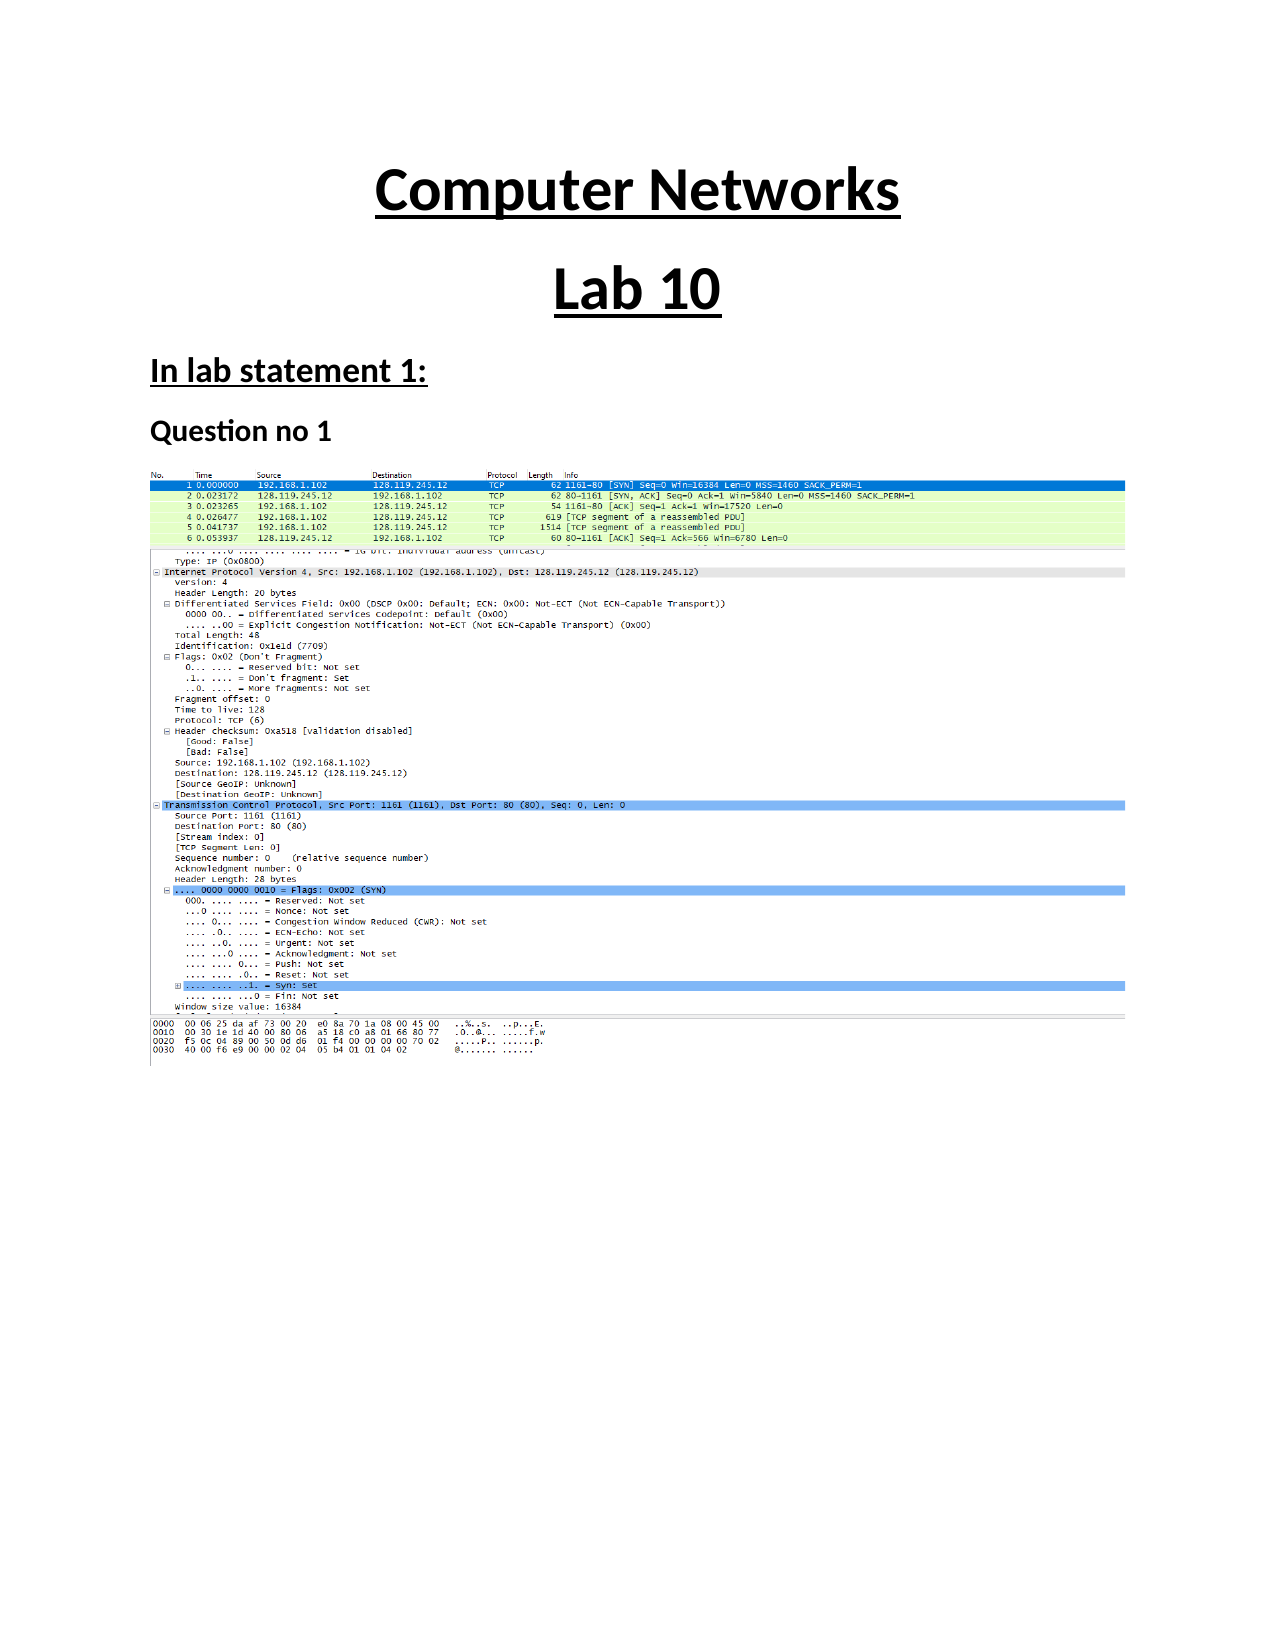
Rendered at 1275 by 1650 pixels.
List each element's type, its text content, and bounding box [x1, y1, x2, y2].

text Question no 1 [150, 411, 1125, 449]
text Lab 10 [150, 249, 1125, 325]
text Computer Networks [150, 150, 1125, 226]
picture [150, 469, 1125, 1066]
text In lab statement 1: [150, 348, 1125, 391]
